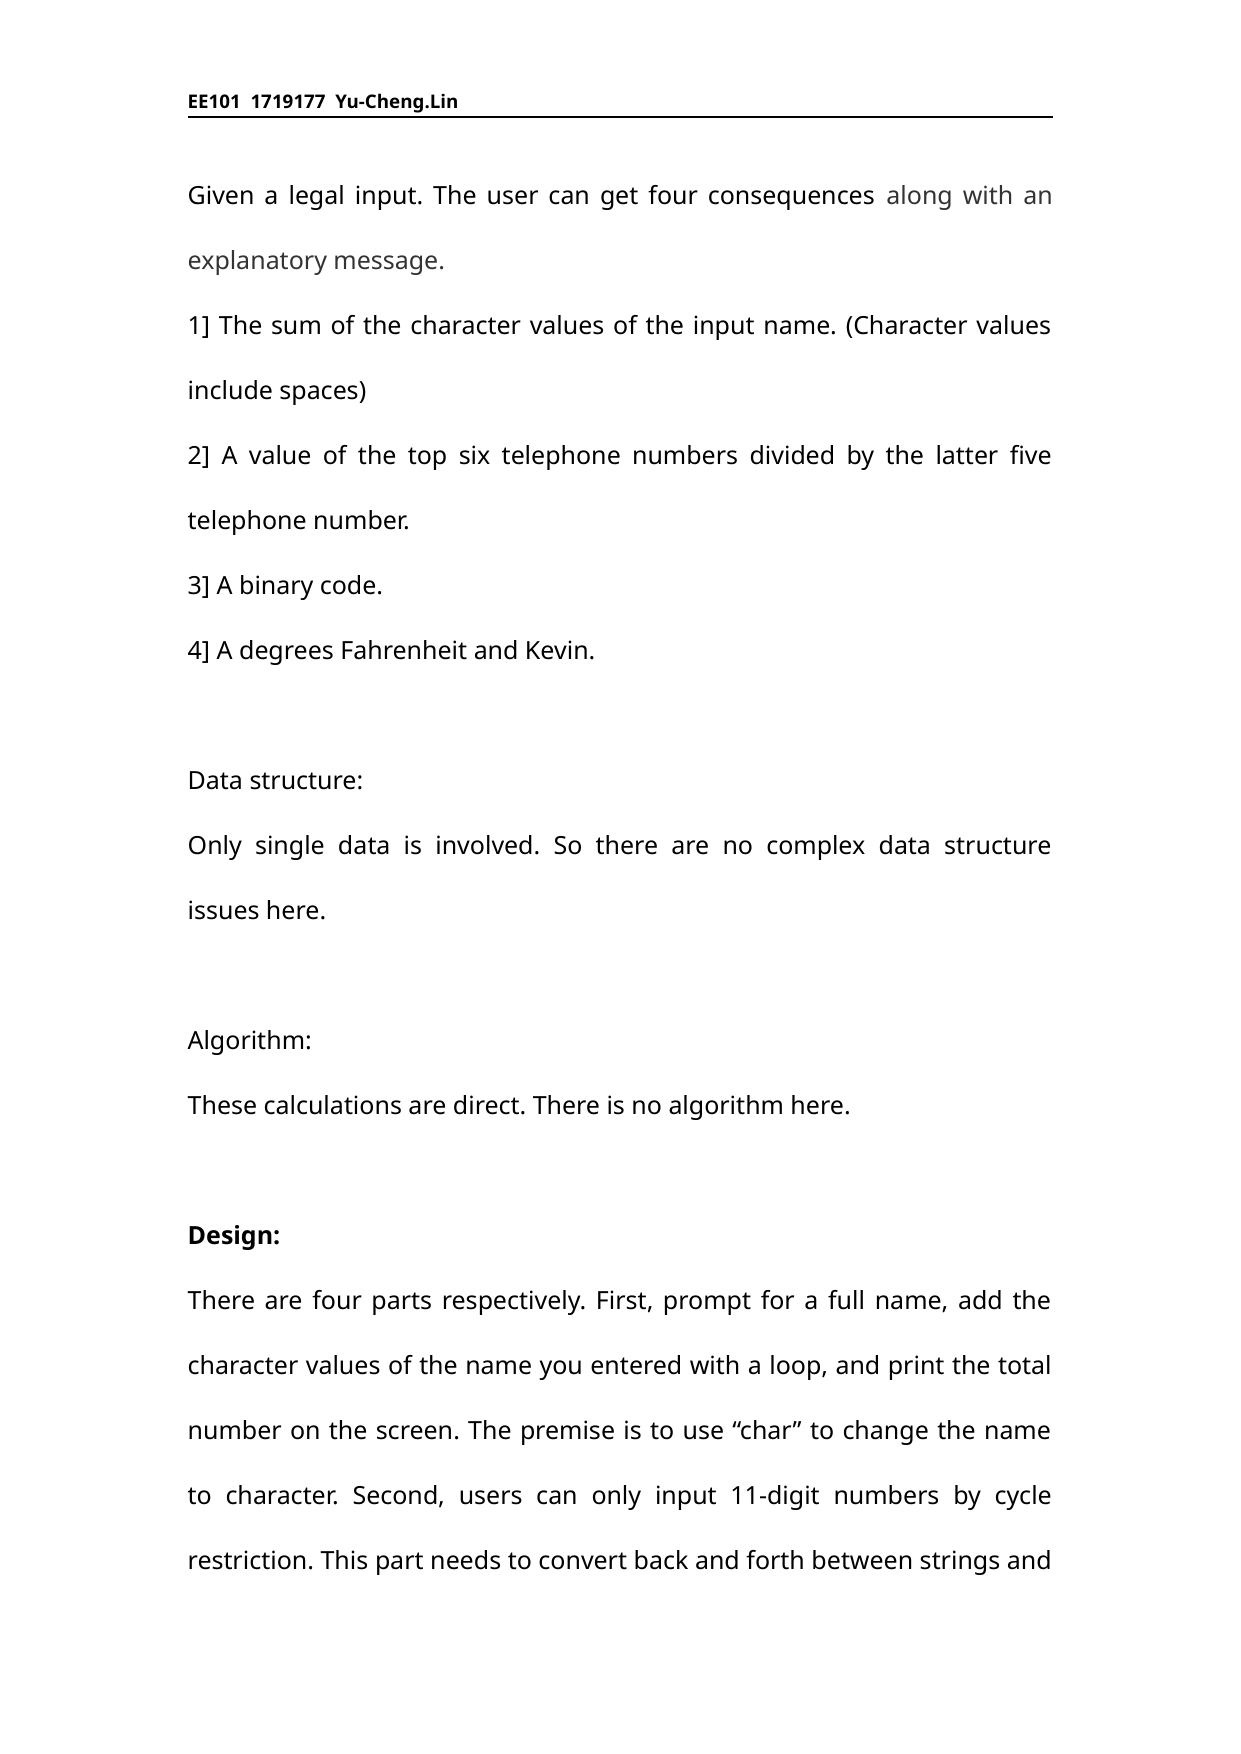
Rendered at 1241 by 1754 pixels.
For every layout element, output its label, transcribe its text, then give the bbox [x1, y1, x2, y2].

text Design: [187, 1202, 1053, 1267]
text Data structure: [187, 747, 1053, 812]
text Algorithm: [187, 1007, 1053, 1072]
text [187, 1267, 1053, 1592]
text 3] A binary code. [187, 552, 1053, 617]
text 1] The sum of the character values of the input name. (Character values include spaces) [187, 292, 1053, 422]
text 4] A degrees Fahrenheit and Kevin. [187, 617, 1053, 682]
text These calculations are direct. There is no algorithm here. [187, 1072, 1053, 1137]
text Given a legal input. The user can get four consequences along with an explanatory message. [187, 162, 1053, 292]
text 2] A value of the top six telephone numbers divided by the latter five telephone number. [187, 422, 1053, 552]
text Only single data is involved. So there are no complex data structure issues here. [187, 812, 1053, 942]
